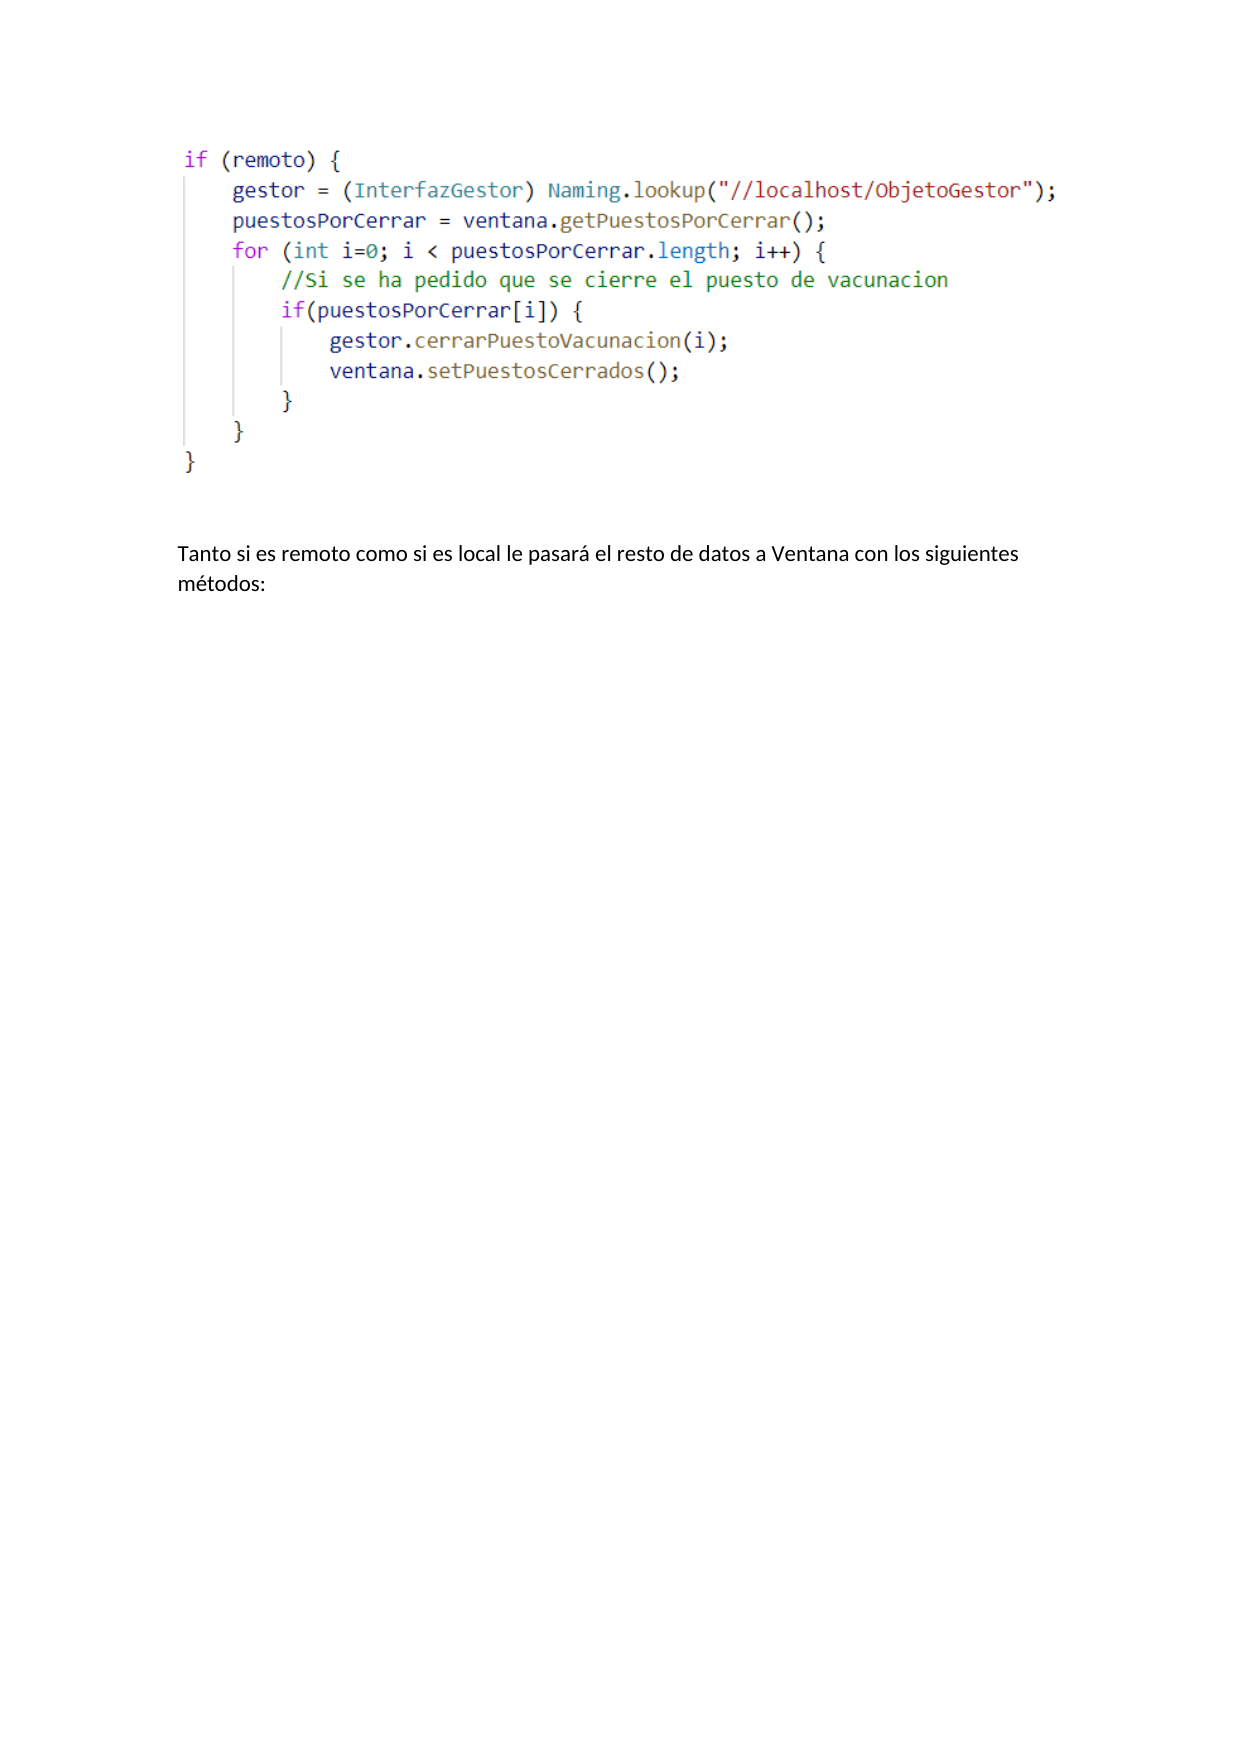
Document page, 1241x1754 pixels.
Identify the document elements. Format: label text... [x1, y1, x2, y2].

picture [177, 147, 1063, 521]
text Tanto si es remoto como si es local le pasará el resto de datos a Ventana con los siguientes métodos: [177, 539, 1063, 598]
